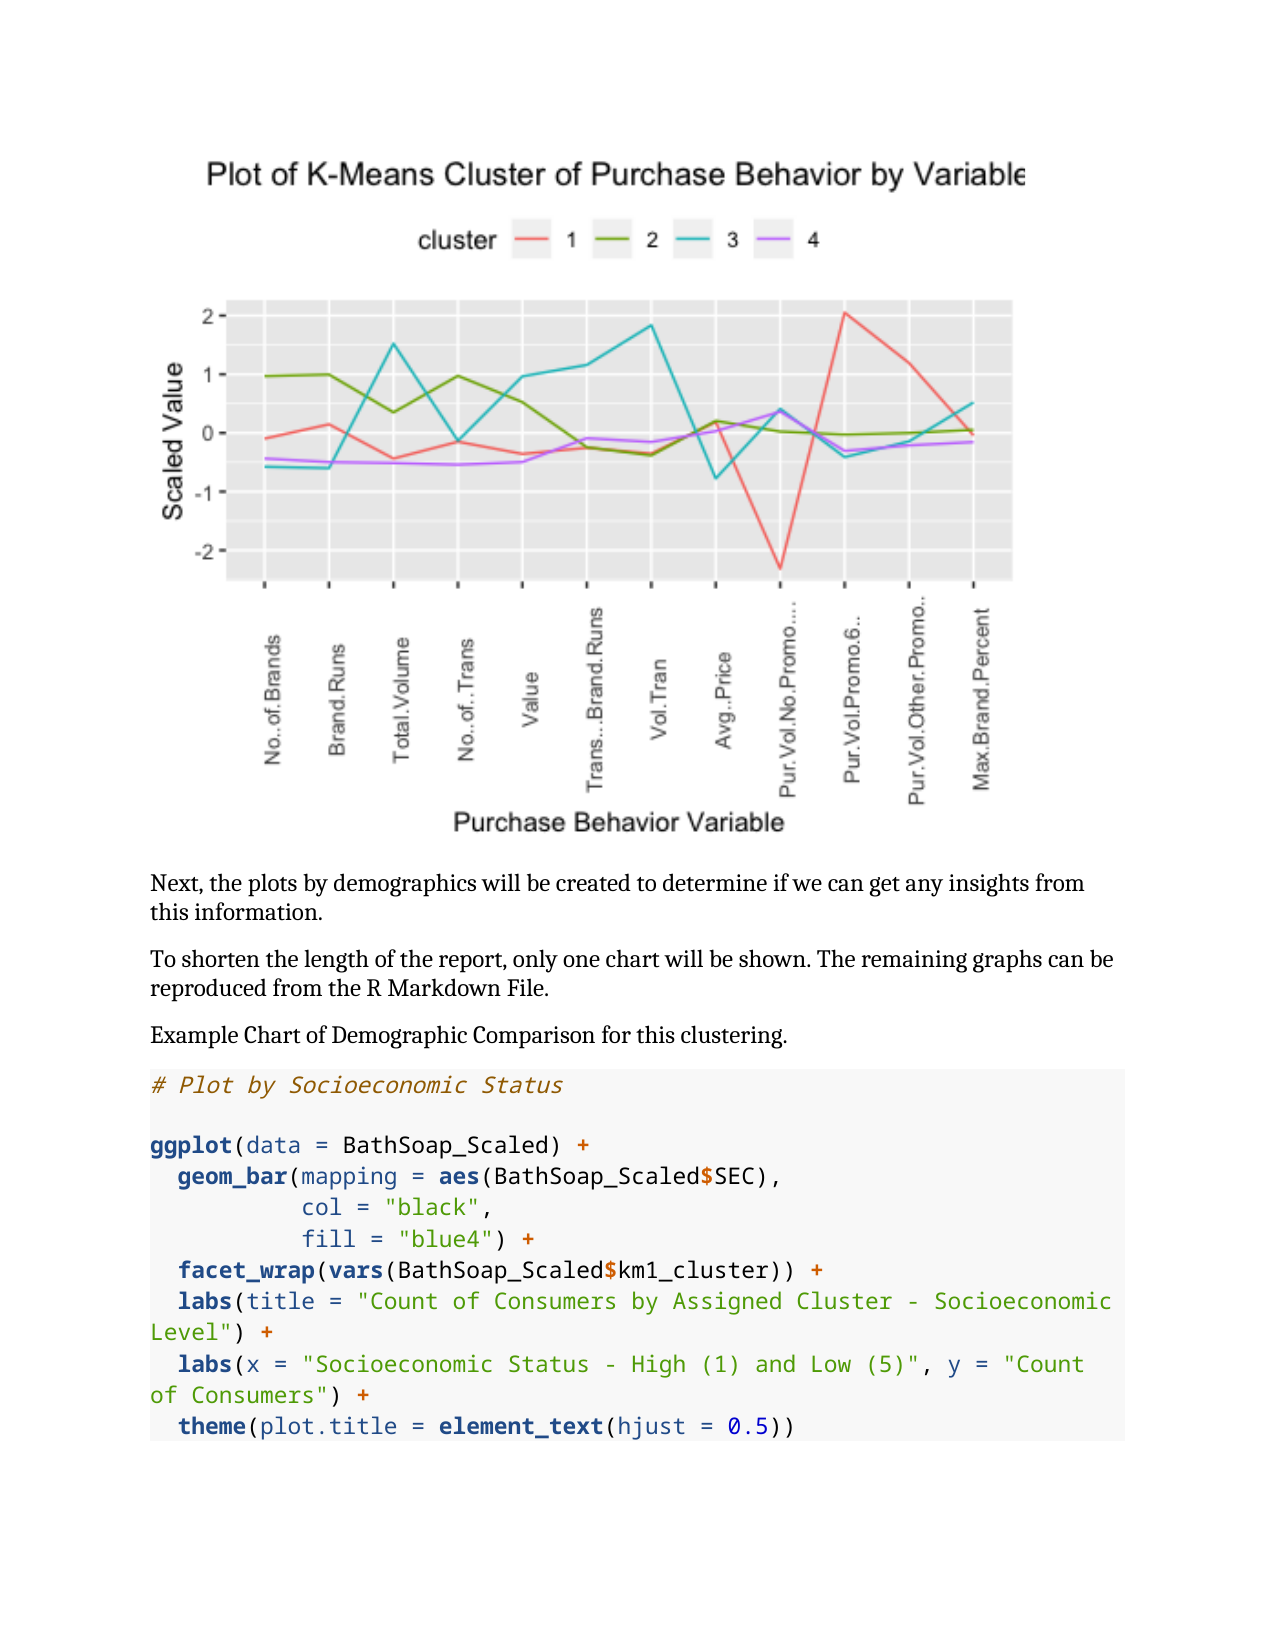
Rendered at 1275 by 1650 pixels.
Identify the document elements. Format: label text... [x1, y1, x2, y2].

text Example Chart of Demographic Comparison for this clustering. [150, 1021, 1125, 1050]
picture [150, 150, 1025, 850]
text Next, the plots by demographics will be created to determine if we can get any insights from this information. [150, 869, 1125, 926]
text # Plot by Socioeconomic Status ggplot(data = BathSoap_Scaled) + geom_bar(mapping = aes(BathSoap_Scaled$SEC), col = "black", fill = "blue4") + facet_wrap(vars(BathSoap_Scaled$km1_cluster)) + labs(title = "Count of Consumers by Assigned Cluster - Socioeconomic Level") + labs(x = "Socioeconomic Status - High (1) and Low (5)", y = "Count of Consumers") + theme(plot.title = element_text(hjust = 0.5)) [150, 1069, 1125, 1441]
text To shorten the length of the report, only one chart will be shown. The remaining graphs can be reproduced from the R Markdown File. [150, 945, 1125, 1002]
